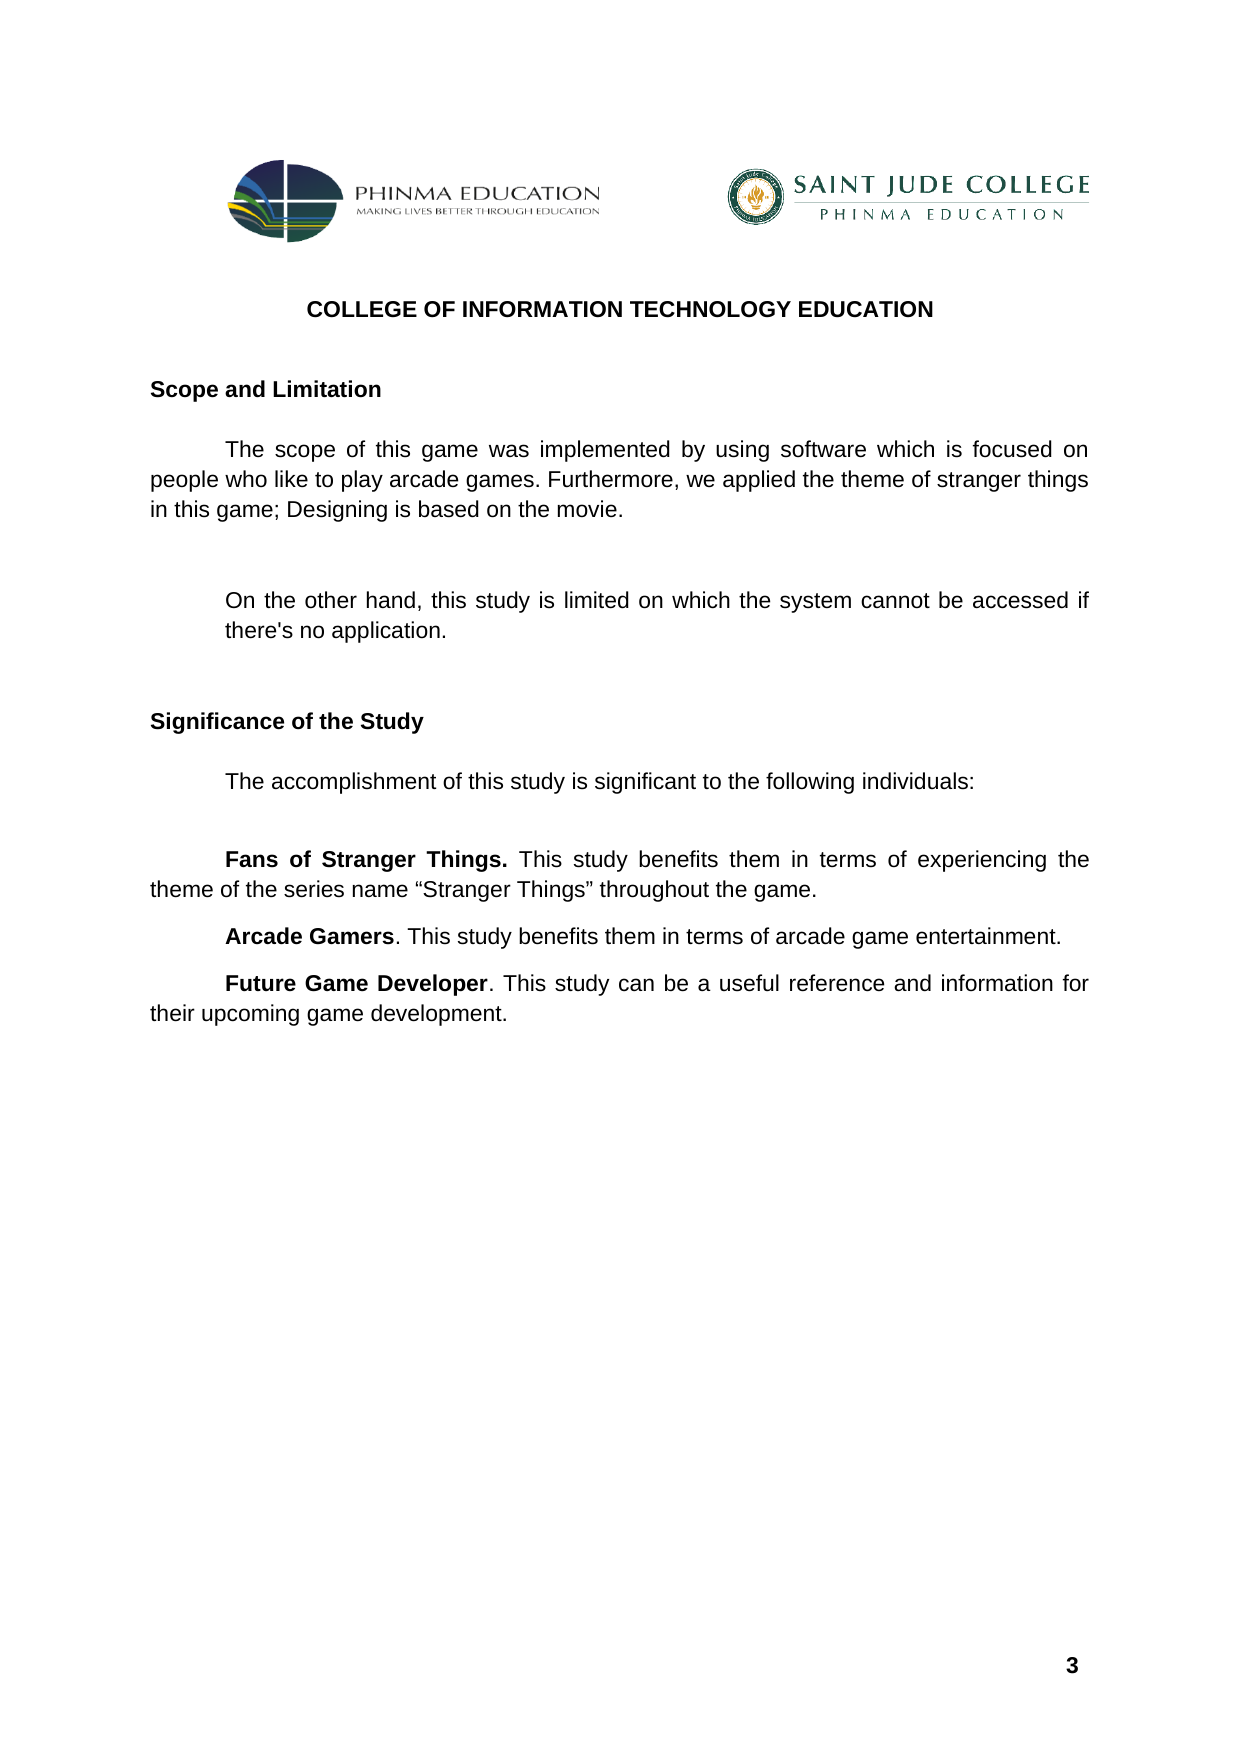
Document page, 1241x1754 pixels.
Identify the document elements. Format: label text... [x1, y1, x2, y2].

text Fans of Stranger Things. This study benefits them in terms of experiencing the theme of the series name “Stranger Things” throughout the game. [150, 846, 1090, 902]
text Scope and Limitation [150, 376, 1090, 402]
text COLLEGE OF INFORMATION TECHNOLOGY EDUCATION [150, 296, 1090, 323]
text Arcade Gamers. This study benefits them in terms of arcade game entertainment. [150, 923, 1090, 949]
text On the other hand, this study is limited on which the system cannot be accessed if there's no application. [225, 587, 1090, 643]
picture [225, 158, 601, 244]
text Future Game Developer. This study can be a useful reference and information for their upcoming game development. [150, 970, 1090, 1026]
text The accomplishment of this study is significant to the following individuals: [150, 768, 1090, 794]
picture [711, 150, 1107, 244]
text The scope of this game was implemented by using software which is focused on people who like to play arcade games. Furthermore, we applied the theme of stranger things in this game; Designing is based on the movie. [150, 436, 1090, 523]
text Significance of the Study [150, 708, 1090, 734]
